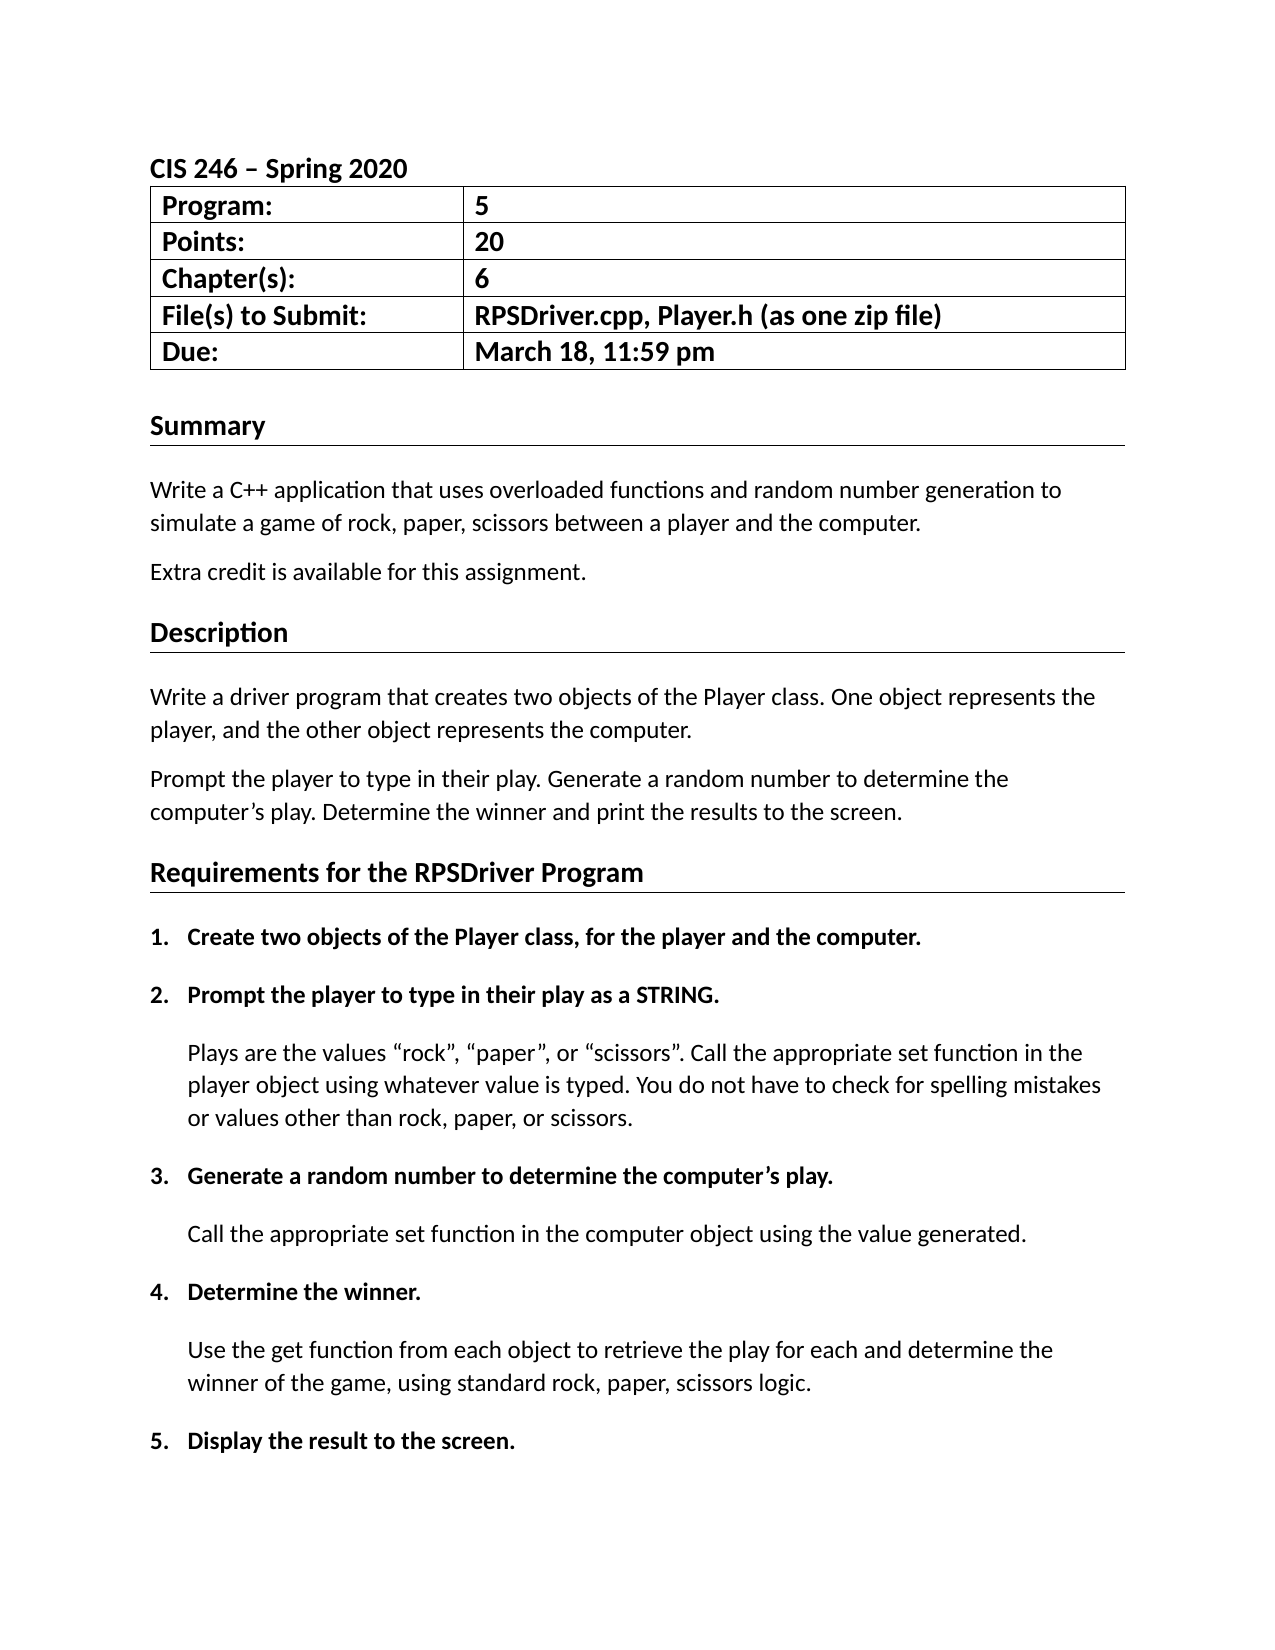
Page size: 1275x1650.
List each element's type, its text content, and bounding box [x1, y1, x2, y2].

list Determine the winner. [150, 1276, 1125, 1307]
text CIS 246 – Spring 2020 [150, 150, 1125, 186]
table_cell File(s) to Submit: [151, 297, 463, 332]
table_cell Points: [151, 223, 463, 259]
text Write a driver program that creates two objects of the Player class. One object represents the player, and the other object represents the computer. [150, 681, 1125, 744]
text Description [150, 614, 1125, 652]
table_cell Chapter(s): [151, 260, 463, 296]
table_cell Due: [151, 333, 463, 369]
text Extra credit is available for this assignment. [150, 557, 1125, 587]
text Write a C++ application that uses overloaded functions and random number generation to simulate a game of rock, paper, scissors between a player and the computer. [150, 474, 1125, 537]
list Call the appropriate set function in the computer object using the value generated. [187, 1218, 1125, 1249]
list Create two objects of the Player class, for the player and the computer. [150, 921, 1125, 951]
table_header 5 [464, 187, 1125, 222]
table_cell 6 [464, 260, 1125, 296]
table_header Program: [151, 187, 463, 222]
list Use the get function from each object to retrieve the play for each and determine the winner of the game, using standard rock, paper, scissors logic. [187, 1334, 1125, 1398]
table_cell 20 [464, 223, 1125, 259]
text Prompt the player to type in their play. Generate a random number to determine the computer’s play. Determine the winner and print the results to the screen. [150, 763, 1125, 827]
text Summary [150, 407, 1125, 445]
table_cell March 18, 11:59 pm [464, 333, 1125, 369]
text Requirements for the RPSDriver Program [150, 854, 1125, 892]
list Prompt the player to type in their play as a STRING. [150, 979, 1125, 1009]
list Plays are the values “rock”, “paper”, or “scissors”. Call the appropriate set function in the player object using whatever value is typed. You do not have to check for spelling mistakes or values other than rock, paper, or scissors. [187, 1037, 1125, 1133]
table_cell RPSDriver.cpp, Player.h (as one zip file) [464, 297, 1125, 332]
list Display the result to the screen. [150, 1425, 1125, 1456]
list Generate a random number to determine the computer’s play. [150, 1161, 1125, 1191]
